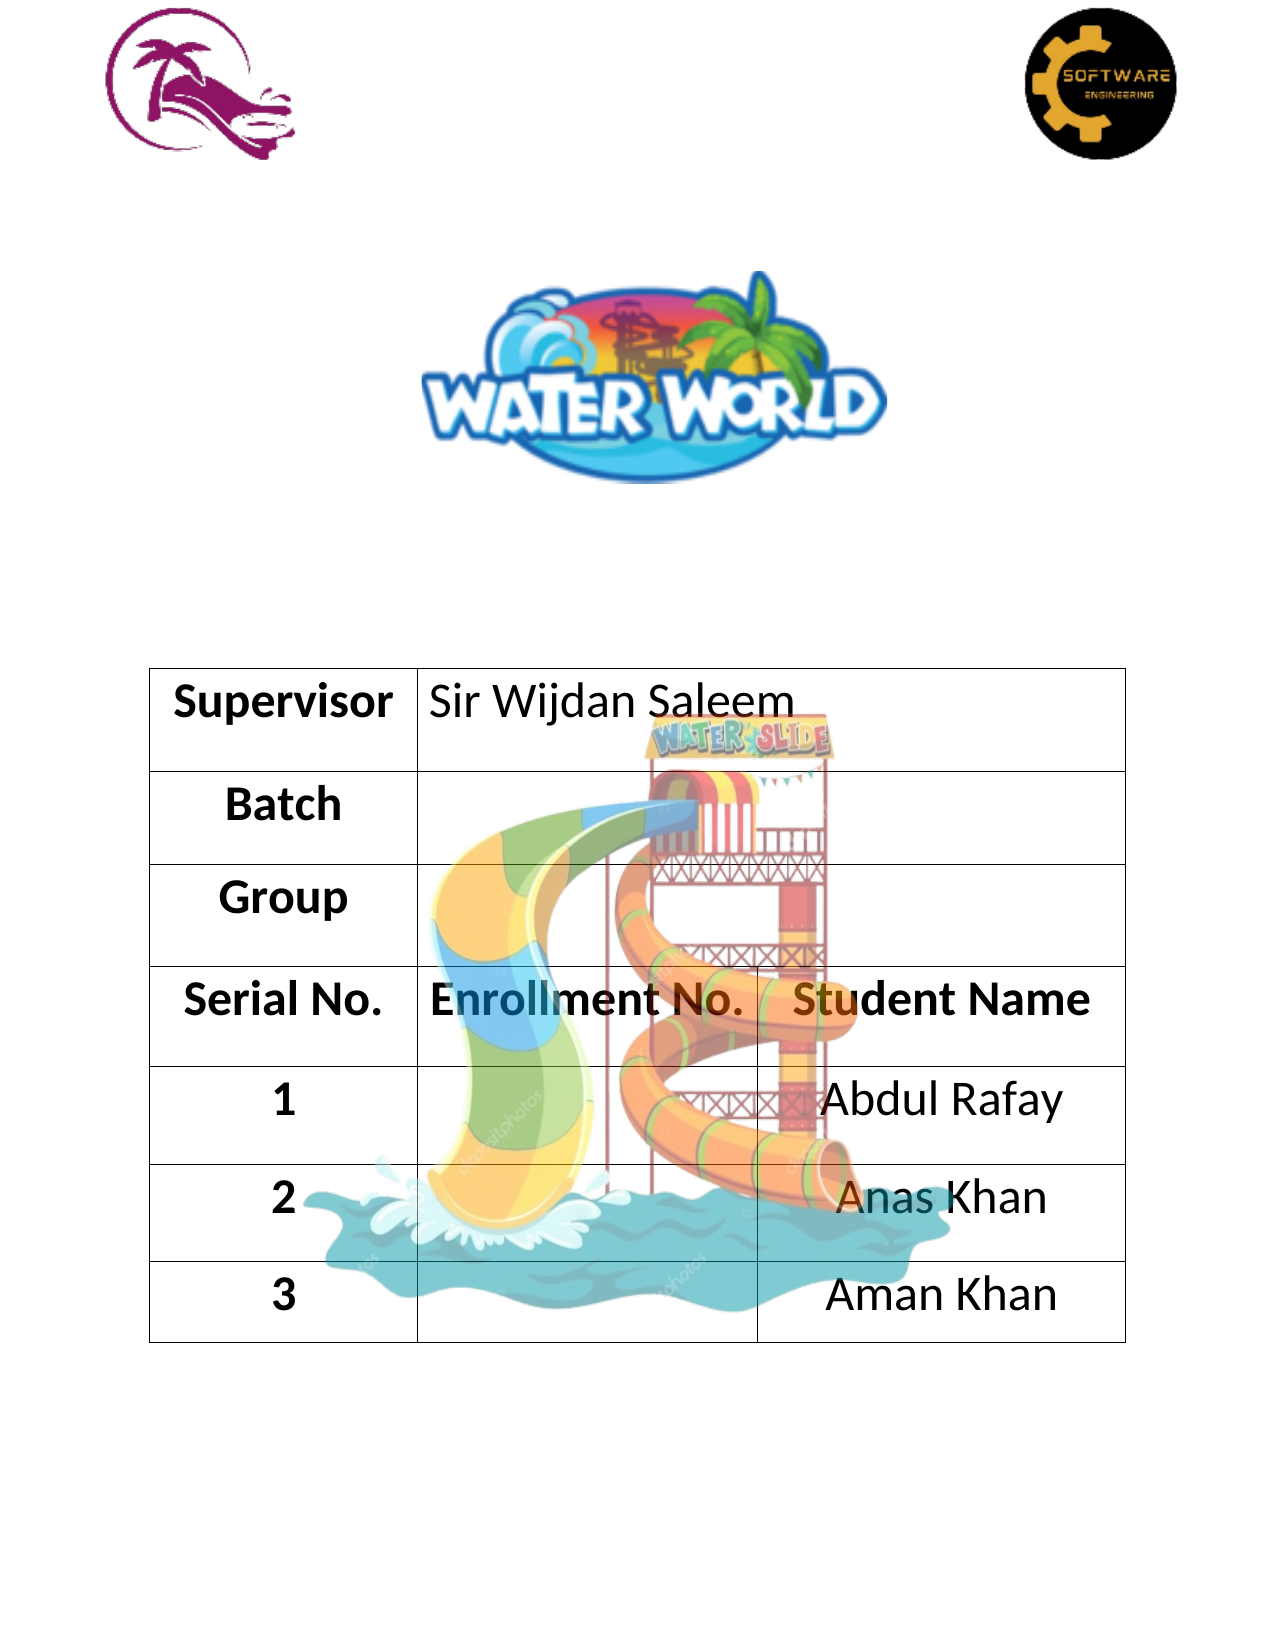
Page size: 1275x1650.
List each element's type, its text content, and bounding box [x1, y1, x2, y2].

picture [931, 1080, 935, 1115]
picture [379, 704, 385, 717]
picture [995, 0, 1207, 190]
picture [541, 980, 547, 1015]
picture [455, 704, 459, 717]
table_cell 2 [150, 1165, 297, 1261]
picture [319, 704, 325, 717]
picture [466, 704, 471, 717]
picture [892, 1189, 911, 1213]
picture [457, 1000, 463, 1015]
picture [877, 1080, 898, 1115]
table_header Supervisor [150, 669, 417, 771]
picture [588, 704, 607, 717]
picture [889, 990, 911, 1015]
table_cell [418, 1320, 757, 1342]
table_cell Anas Khan [962, 1165, 1125, 1261]
picture [297, 704, 312, 717]
picture [916, 1189, 932, 1213]
picture [561, 704, 582, 717]
picture [954, 1083, 962, 1115]
picture [498, 704, 510, 717]
picture [836, 991, 857, 1015]
picture [773, 704, 777, 717]
picture [867, 1189, 887, 1213]
picture [759, 704, 763, 717]
picture [732, 704, 753, 717]
picture [318, 785, 339, 820]
table_cell [962, 772, 1125, 863]
picture [345, 990, 368, 1015]
picture [958, 1278, 962, 1310]
picture [643, 983, 659, 1015]
picture [297, 704, 962, 1320]
picture [421, 271, 888, 484]
picture [858, 1286, 891, 1310]
picture [734, 1008, 741, 1015]
picture [629, 704, 633, 717]
picture [708, 704, 729, 717]
picture [948, 1181, 962, 1213]
picture [373, 1008, 380, 1015]
picture [825, 1278, 854, 1310]
picture [518, 704, 530, 717]
picture [649, 704, 668, 717]
table_cell [962, 865, 1125, 966]
picture [430, 704, 449, 717]
table_cell Student Name [962, 967, 1125, 1066]
picture [324, 888, 346, 921]
picture [593, 990, 615, 1015]
picture [553, 990, 588, 1015]
table_cell 3 [150, 1262, 417, 1342]
table_cell Abdul Rafay [962, 1067, 1125, 1164]
picture [547, 704, 556, 726]
table_cell 1 [150, 1067, 297, 1164]
picture [915, 990, 936, 1015]
picture [793, 982, 814, 1015]
picture [484, 990, 498, 1015]
picture [938, 983, 954, 1015]
picture [862, 980, 884, 1015]
table_cell Aman Khan [758, 1262, 1125, 1342]
picture [820, 1083, 849, 1115]
picture [313, 983, 340, 1015]
picture [816, 983, 832, 1015]
picture [698, 704, 702, 717]
picture [787, 704, 792, 717]
picture [433, 983, 453, 1015]
picture [90, 0, 311, 177]
picture [540, 704, 544, 717]
picture [466, 990, 478, 1015]
picture [619, 990, 640, 1015]
picture [613, 704, 618, 717]
picture [297, 889, 318, 913]
picture [330, 704, 348, 717]
picture [501, 990, 521, 1015]
picture [835, 1181, 864, 1213]
table_header Sir Wijdan Saleem [418, 669, 1125, 771]
picture [672, 704, 691, 717]
table_cell Batch [150, 772, 297, 863]
picture [904, 1091, 924, 1115]
picture [896, 1286, 915, 1310]
picture [674, 983, 701, 1015]
table_cell Group [150, 865, 297, 966]
picture [297, 795, 314, 820]
picture [853, 1080, 873, 1115]
picture [528, 980, 534, 1015]
picture [706, 990, 729, 1015]
picture [921, 1286, 941, 1310]
table_cell Serial No. [150, 967, 297, 1066]
picture [351, 704, 374, 717]
